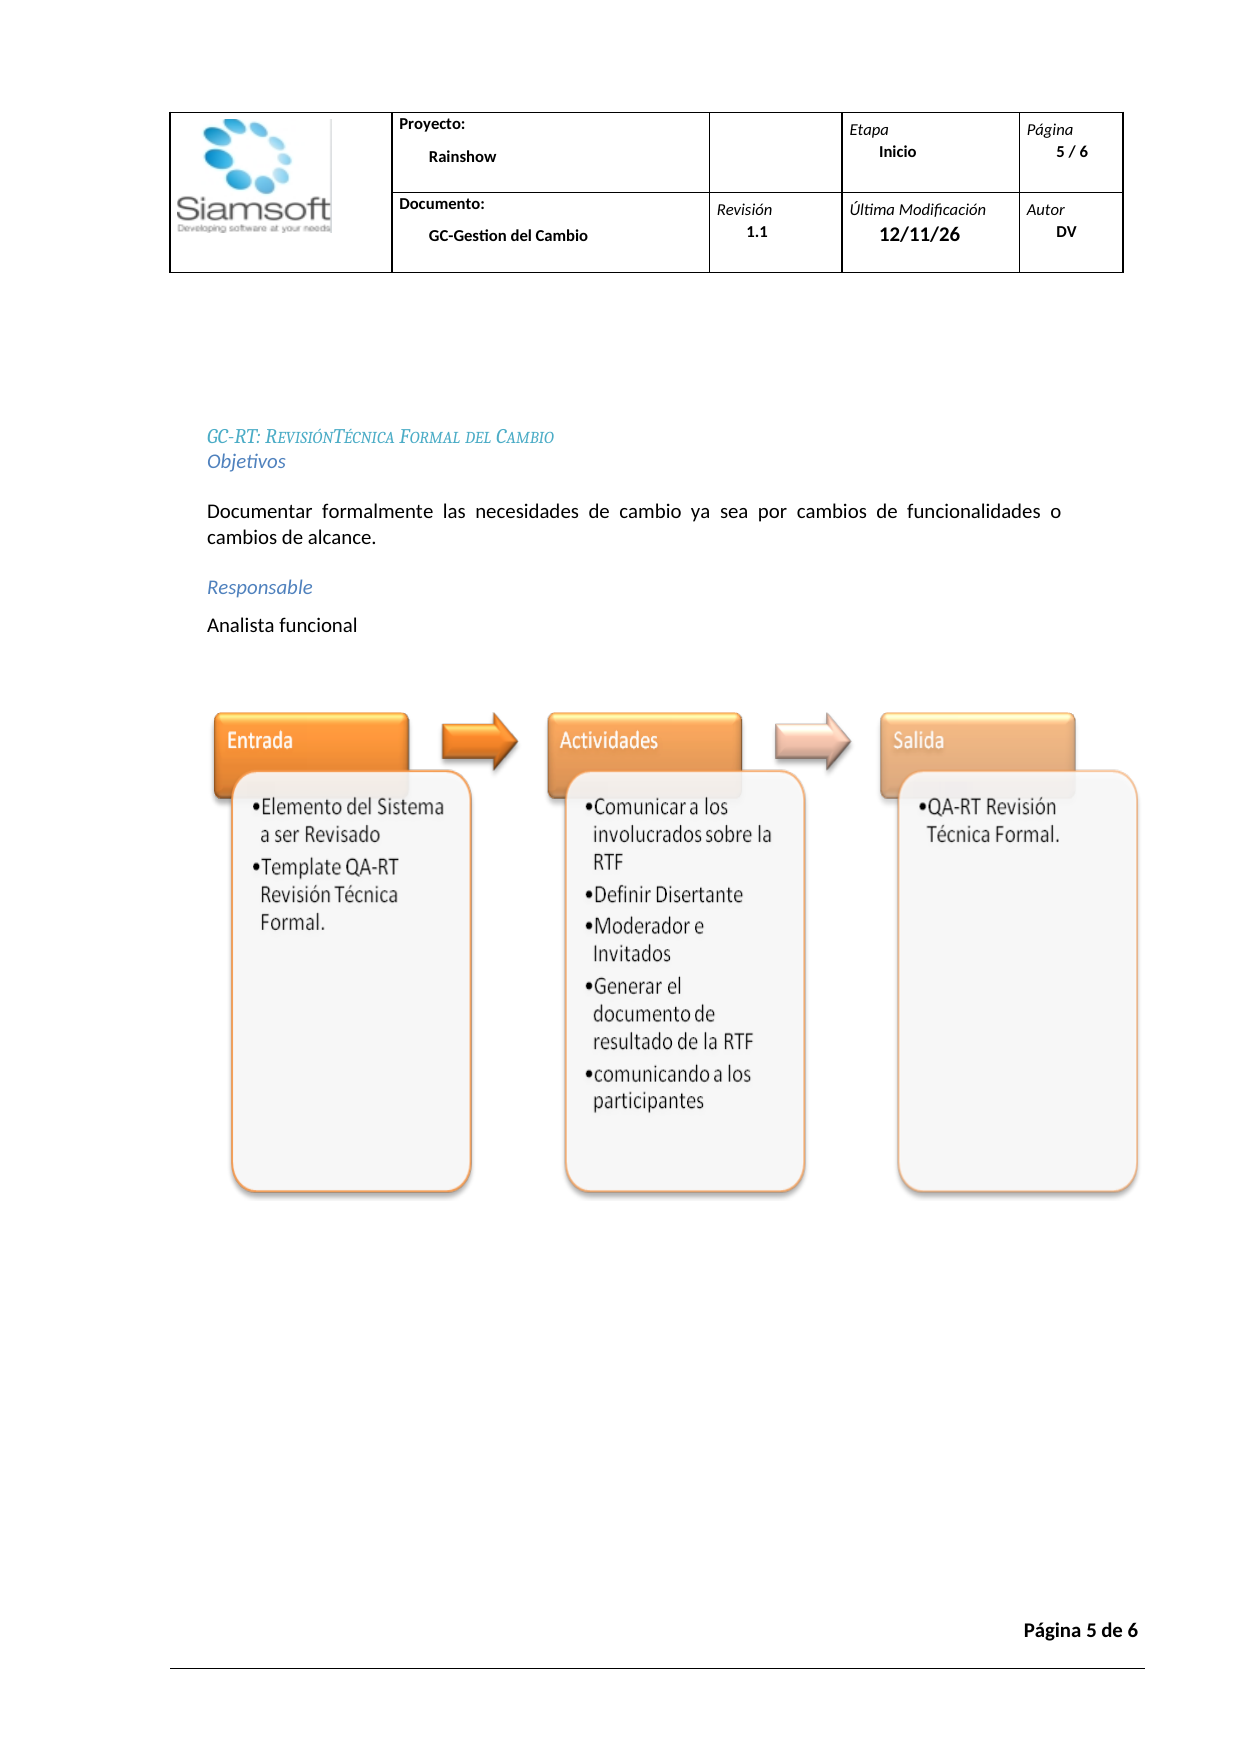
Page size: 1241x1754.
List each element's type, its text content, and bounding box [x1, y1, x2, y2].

text Objetivos [207, 448, 1063, 474]
text Responsable [207, 574, 1063, 600]
subtitle GC-RT: RevisiónTécnica Formal del Cambio [177, 424, 1063, 448]
picture [206, 712, 1144, 1201]
picture [177, 119, 332, 233]
text Documentar formalmente las necesidades de cambio ya sea por cambios de funcionalidades o cambios de alcance. [207, 499, 1063, 549]
list Analista funcional [177, 612, 1063, 638]
